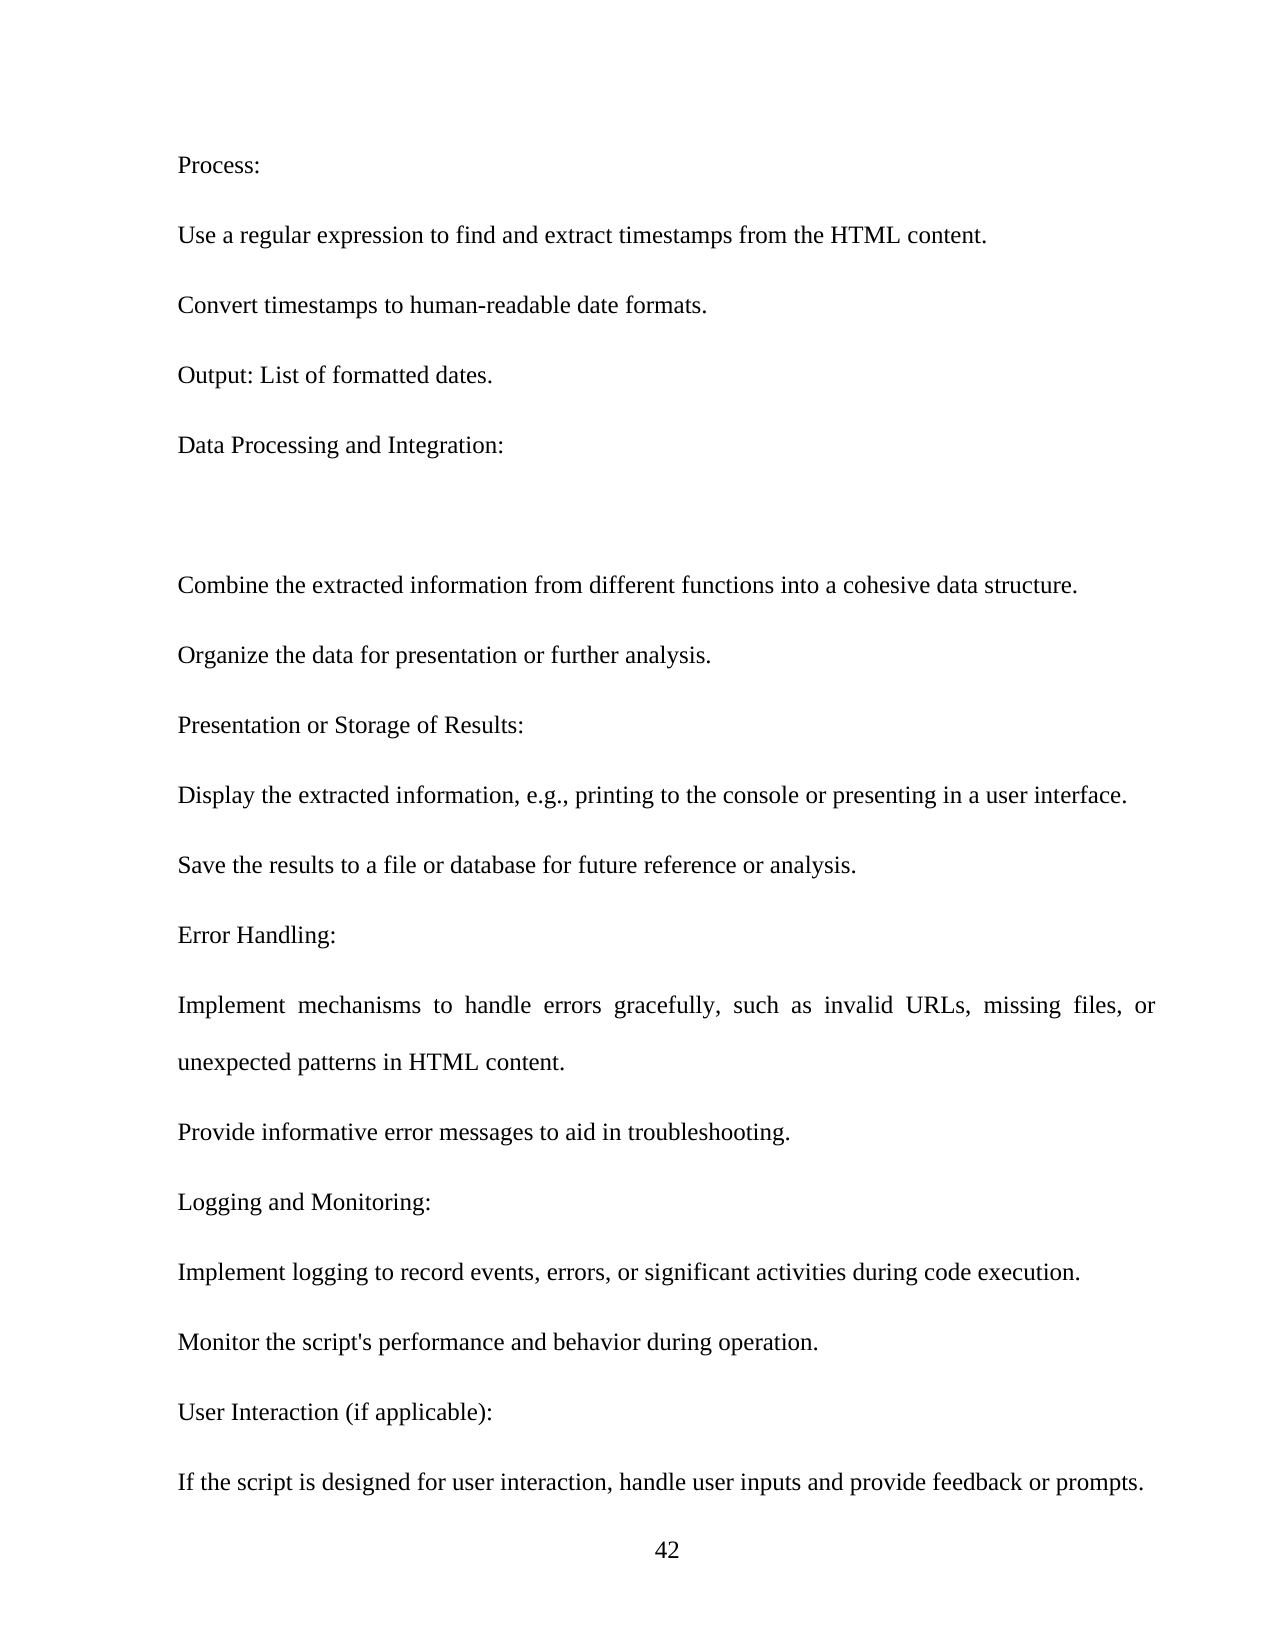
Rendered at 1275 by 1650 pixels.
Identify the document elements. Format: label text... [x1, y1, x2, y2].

text User Interaction (if applicable): [177, 1397, 1157, 1426]
text Presentation or Storage of Results: [177, 710, 1157, 739]
text Display the extracted information, e.g., printing to the console or presenting in a user interface. [177, 780, 1157, 809]
text Use a regular expression to find and extract timestamps from the HTML content. [177, 220, 1157, 249]
text Combine the extracted information from different functions into a cohesive data structure. [177, 570, 1157, 599]
text If the script is designed for user interaction, handle user inputs and provide feedback or prompts. [177, 1467, 1157, 1496]
text Monitor the script's performance and behavior during operation. [177, 1327, 1157, 1356]
text Organize the data for presentation or further analysis. [177, 640, 1157, 669]
text Logging and Monitoring: [177, 1187, 1157, 1216]
text Process: [177, 150, 1157, 179]
text Implement logging to record events, errors, or significant activities during code execution. [177, 1257, 1157, 1286]
text Save the results to a file or database for future reference or analysis. [177, 850, 1157, 879]
text Output: List of formatted dates. [177, 360, 1157, 389]
text Convert timestamps to human-readable date formats. [177, 290, 1157, 319]
text Implement mechanisms to handle errors gracefully, such as invalid URLs, missing files, or unexpected patterns in HTML content. [177, 990, 1157, 1076]
text Provide informative error messages to aid in troubleshooting. [177, 1117, 1157, 1146]
text Error Handling: [177, 920, 1157, 949]
text Data Processing and Integration: [177, 430, 1157, 459]
